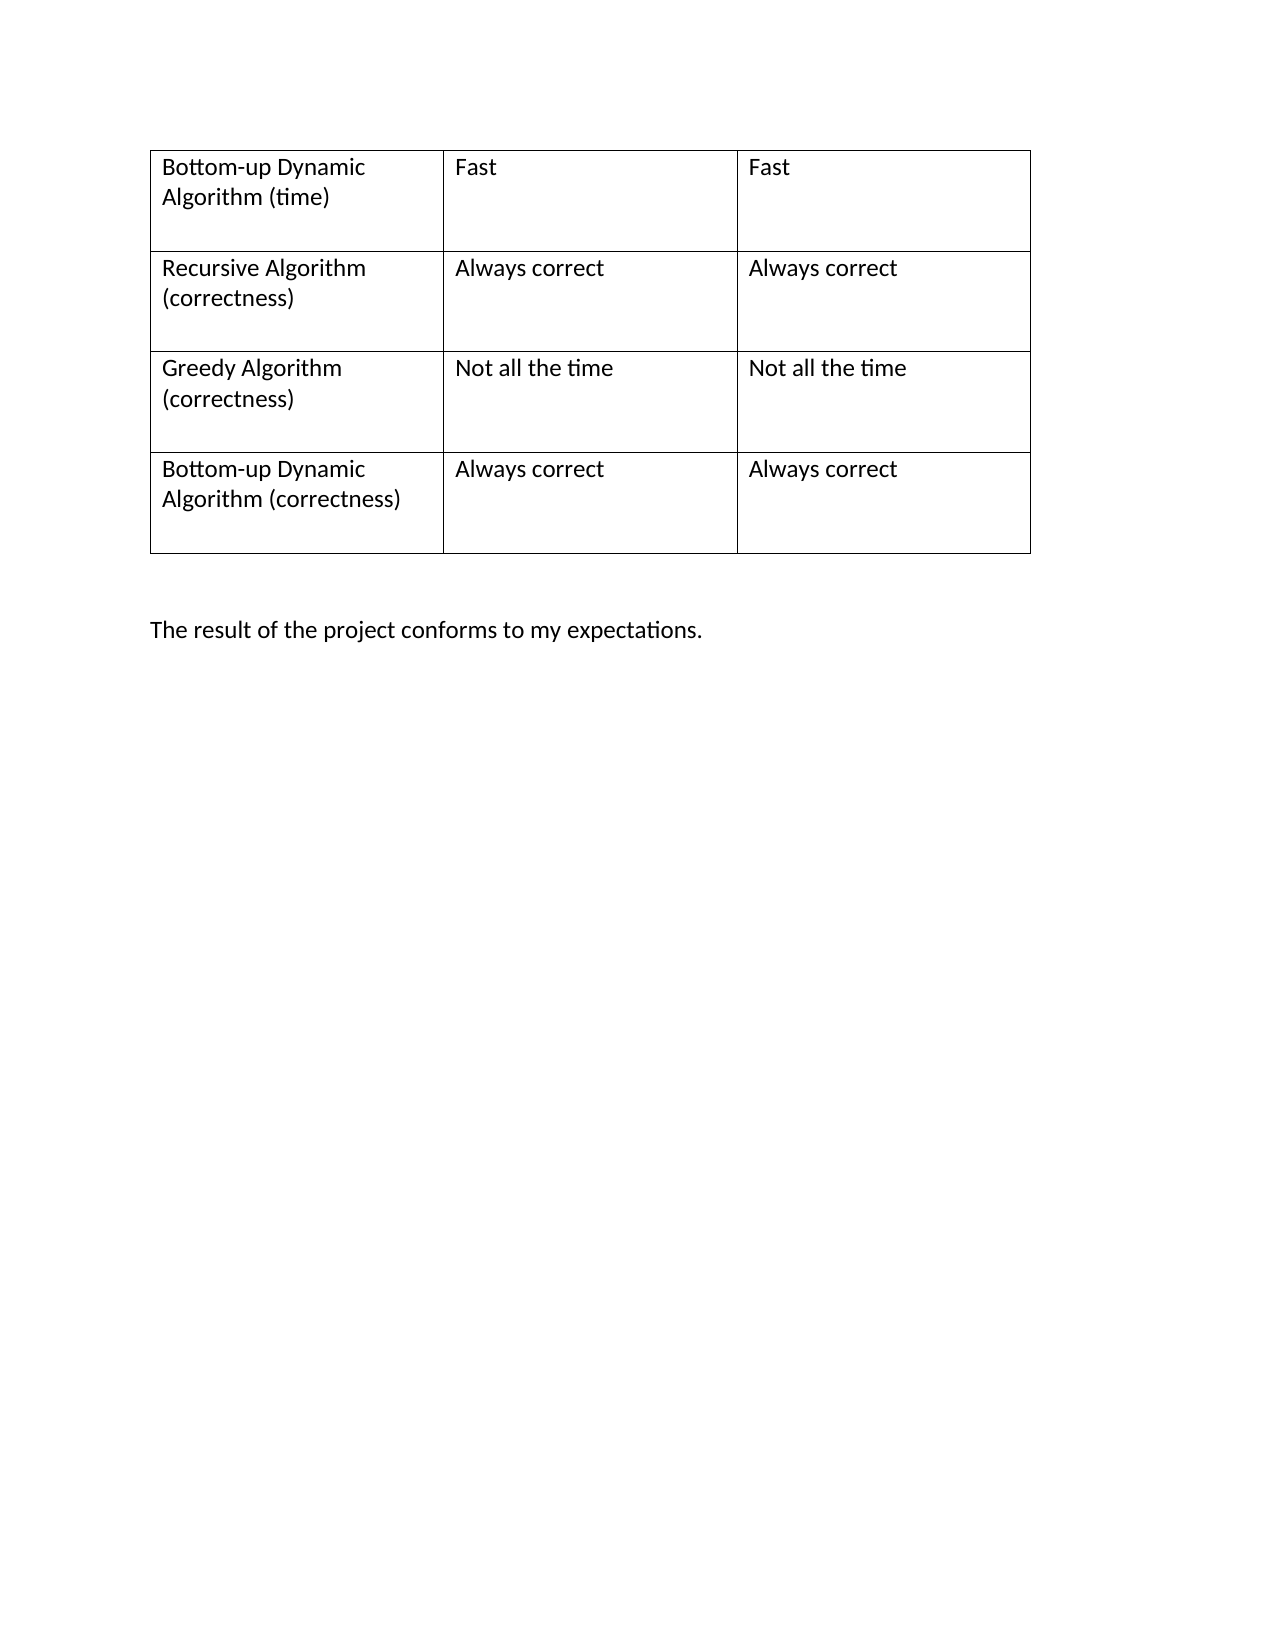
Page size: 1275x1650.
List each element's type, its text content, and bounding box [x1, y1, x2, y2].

table_cell Greedy Algorithm (correctness) [151, 352, 443, 452]
table_cell Always correct [738, 252, 1030, 351]
text The result of the project conforms to my expectations. [150, 614, 1125, 645]
table_cell Not all the time [738, 352, 1030, 452]
table_cell Bottom-up Dynamic Algorithm (correctness) [151, 453, 443, 552]
table_cell Bottom-up Dynamic Algorithm (time) [151, 151, 443, 251]
table_cell Fast [738, 151, 1030, 251]
table_cell Not all the time [444, 352, 737, 452]
table_cell Always correct [444, 453, 737, 552]
table_cell Fast [444, 151, 737, 251]
table_cell Always correct [444, 252, 737, 351]
table_cell Always correct [738, 453, 1030, 552]
table_cell Recursive Algorithm (correctness) [151, 252, 443, 351]
